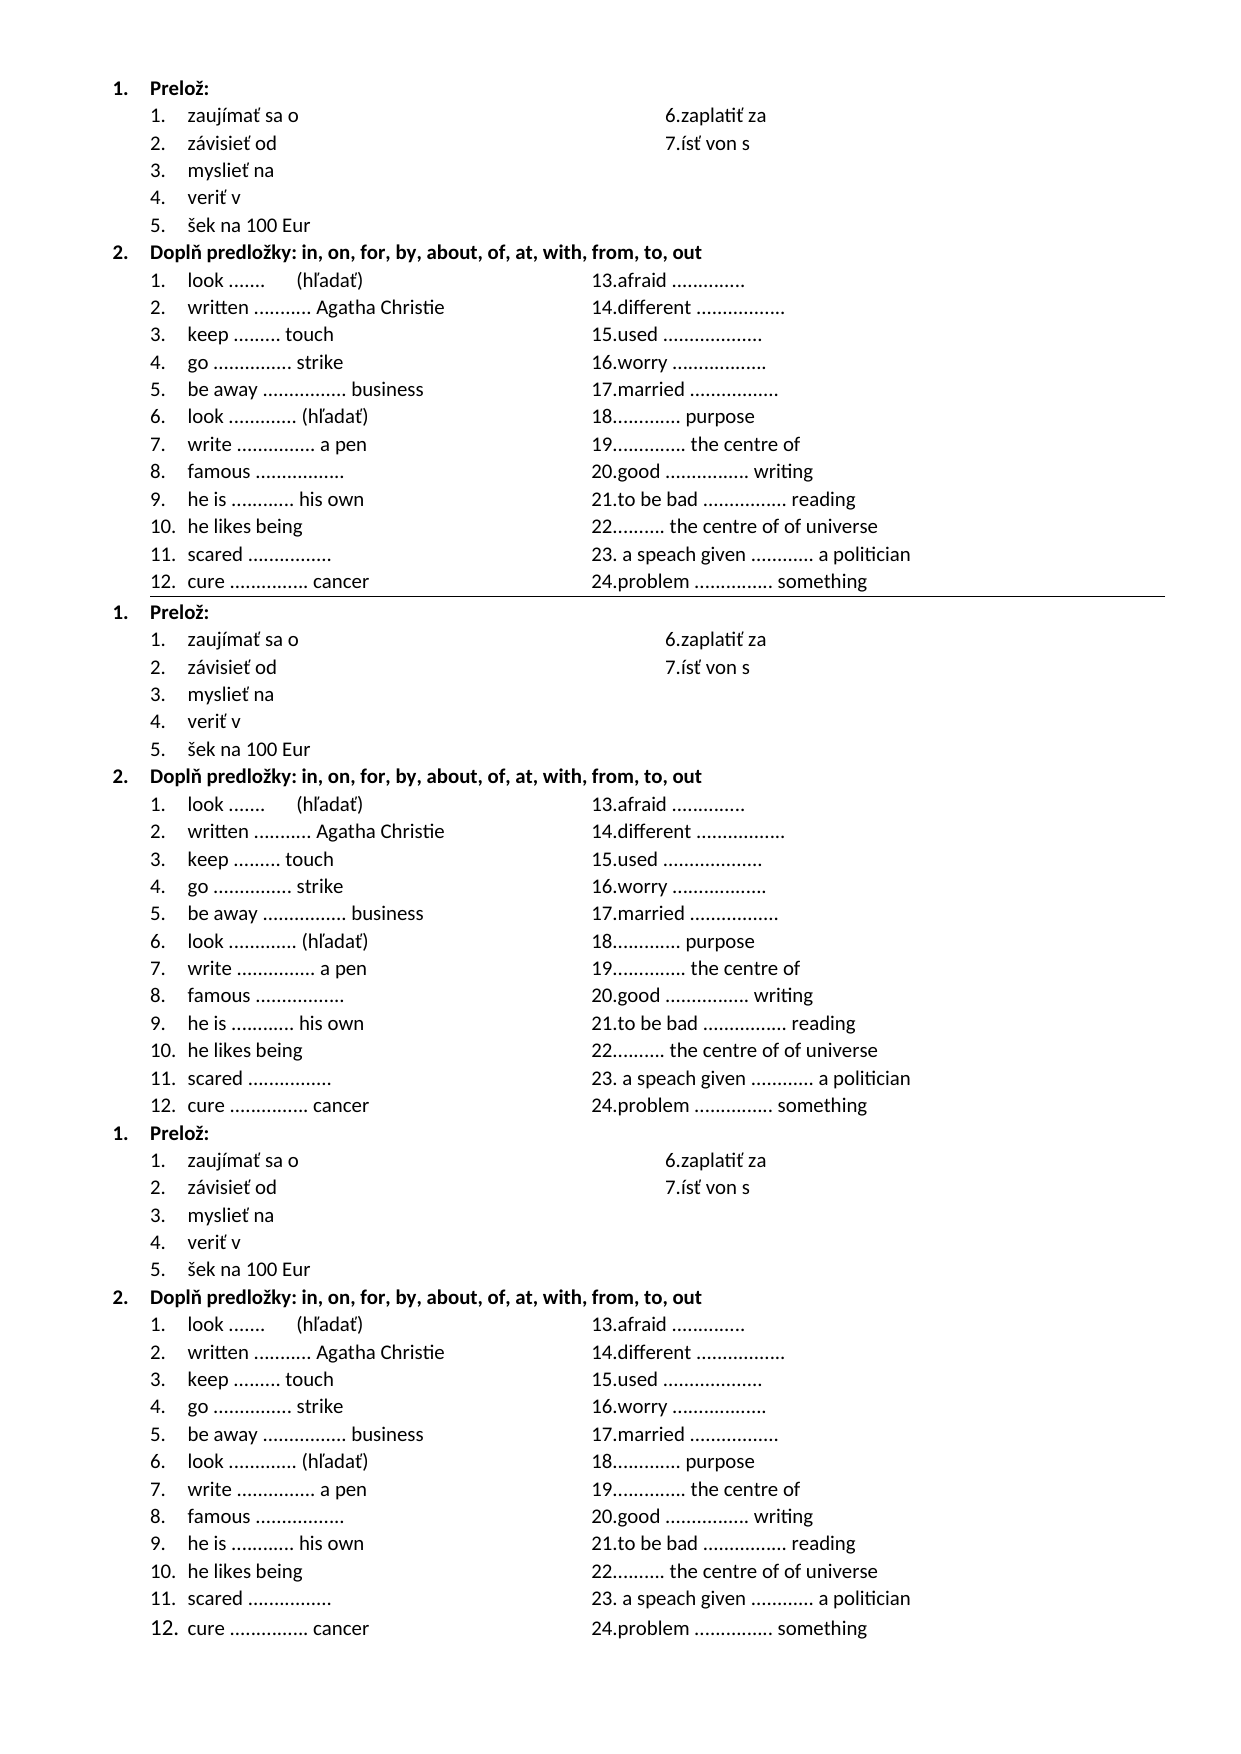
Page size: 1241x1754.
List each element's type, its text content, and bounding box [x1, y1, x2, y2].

list keep ......... touch 15.used ................... [150, 322, 1165, 347]
list závisieť od 7.ísť von s [150, 1174, 1165, 1200]
list be away ................ business 17.married ................. [150, 901, 1165, 926]
list scared ................ 23. a speach given ............ a politician [150, 1585, 1165, 1611]
list zaujímať sa o 6.zaplatiť za [150, 102, 1165, 128]
list famous ................. 20.good ................ writing [150, 983, 1165, 1008]
list go ............... strike 16.worry .................. [150, 873, 1165, 898]
list myslieť na [150, 1202, 1165, 1227]
list he is ............ his own 21.to be bad ................ reading [150, 1010, 1165, 1036]
list šek na 100 Eur [150, 736, 1165, 762]
list cure ............... cancer 24.problem ............... something [150, 1613, 1165, 1641]
list myslieť na [150, 157, 1165, 183]
list go ............... strike 16.worry .................. [150, 349, 1165, 374]
list veriť v [150, 184, 1165, 210]
list he is ............ his own 21.to be bad ................ reading [150, 1531, 1165, 1556]
list write ............... a pen 19.............. the centre of [150, 955, 1165, 981]
list Prelož: [112, 599, 1165, 624]
list look ............. (hľadať) 18............. purpose [150, 1448, 1165, 1474]
list write ............... a pen 19.............. the centre of [150, 1476, 1165, 1501]
list scared ................ 23. a speach given ............ a politician [150, 1065, 1165, 1090]
list written ........... Agatha Christie 14.different ................. [150, 294, 1165, 319]
list he likes being 22.......... the centre of of universe [150, 1037, 1165, 1063]
list keep ......... touch 15.used ................... [150, 846, 1165, 871]
list cure ............... cancer 24.problem ............... something [150, 568, 1165, 596]
list look ....... (hľadať) 13.afraid .............. [150, 791, 1165, 816]
list he is ............ his own 21.to be bad ................ reading [150, 486, 1165, 511]
list závisieť od 7.ísť von s [150, 654, 1165, 679]
list keep ......... touch 15.used ................... [150, 1366, 1165, 1392]
list be away ................ business 17.married ................. [150, 1421, 1165, 1446]
list závisieť od 7.ísť von s [150, 130, 1165, 155]
list be away ................ business 17.married ................. [150, 376, 1165, 402]
list look ....... (hľadať) 13.afraid .............. [150, 1311, 1165, 1337]
list he likes being 22.......... the centre of of universe [150, 1558, 1165, 1583]
list šek na 100 Eur [150, 212, 1165, 237]
list veriť v [150, 1229, 1165, 1255]
list go ............... strike 16.worry .................. [150, 1394, 1165, 1419]
list look ............. (hľadať) 18............. purpose [150, 928, 1165, 953]
list famous ................. 20.good ................ writing [150, 458, 1165, 484]
list myslieť na [150, 681, 1165, 707]
list šek na 100 Eur [150, 1257, 1165, 1282]
list scared ................ 23. a speach given ............ a politician [150, 541, 1165, 566]
list written ........... Agatha Christie 14.different ................. [150, 818, 1165, 844]
list famous ................. 20.good ................ writing [150, 1503, 1165, 1529]
list veriť v [150, 709, 1165, 734]
list cure ............... cancer 24.problem ............... something [150, 1092, 1165, 1118]
list Doplň predložky: in, on, for, by, about, of, at, with, from, to, out [112, 239, 1165, 265]
list look ....... (hľadať) 13.afraid .............. [150, 267, 1165, 292]
list written ........... Agatha Christie 14.different ................. [150, 1339, 1165, 1364]
list Prelož: [112, 1120, 1165, 1145]
list zaujímať sa o 6.zaplatiť za [150, 627, 1165, 652]
list zaujímať sa o 6.zaplatiť za [150, 1147, 1165, 1172]
list write ............... a pen 19.............. the centre of [150, 431, 1165, 457]
list Doplň predložky: in, on, for, by, about, of, at, with, from, to, out [112, 1284, 1165, 1309]
list look ............. (hľadať) 18............. purpose [150, 404, 1165, 429]
list Prelož: [112, 75, 1165, 100]
list he likes being 22.......... the centre of of universe [150, 513, 1165, 539]
list Doplň predložky: in, on, for, by, about, of, at, with, from, to, out [112, 763, 1165, 789]
